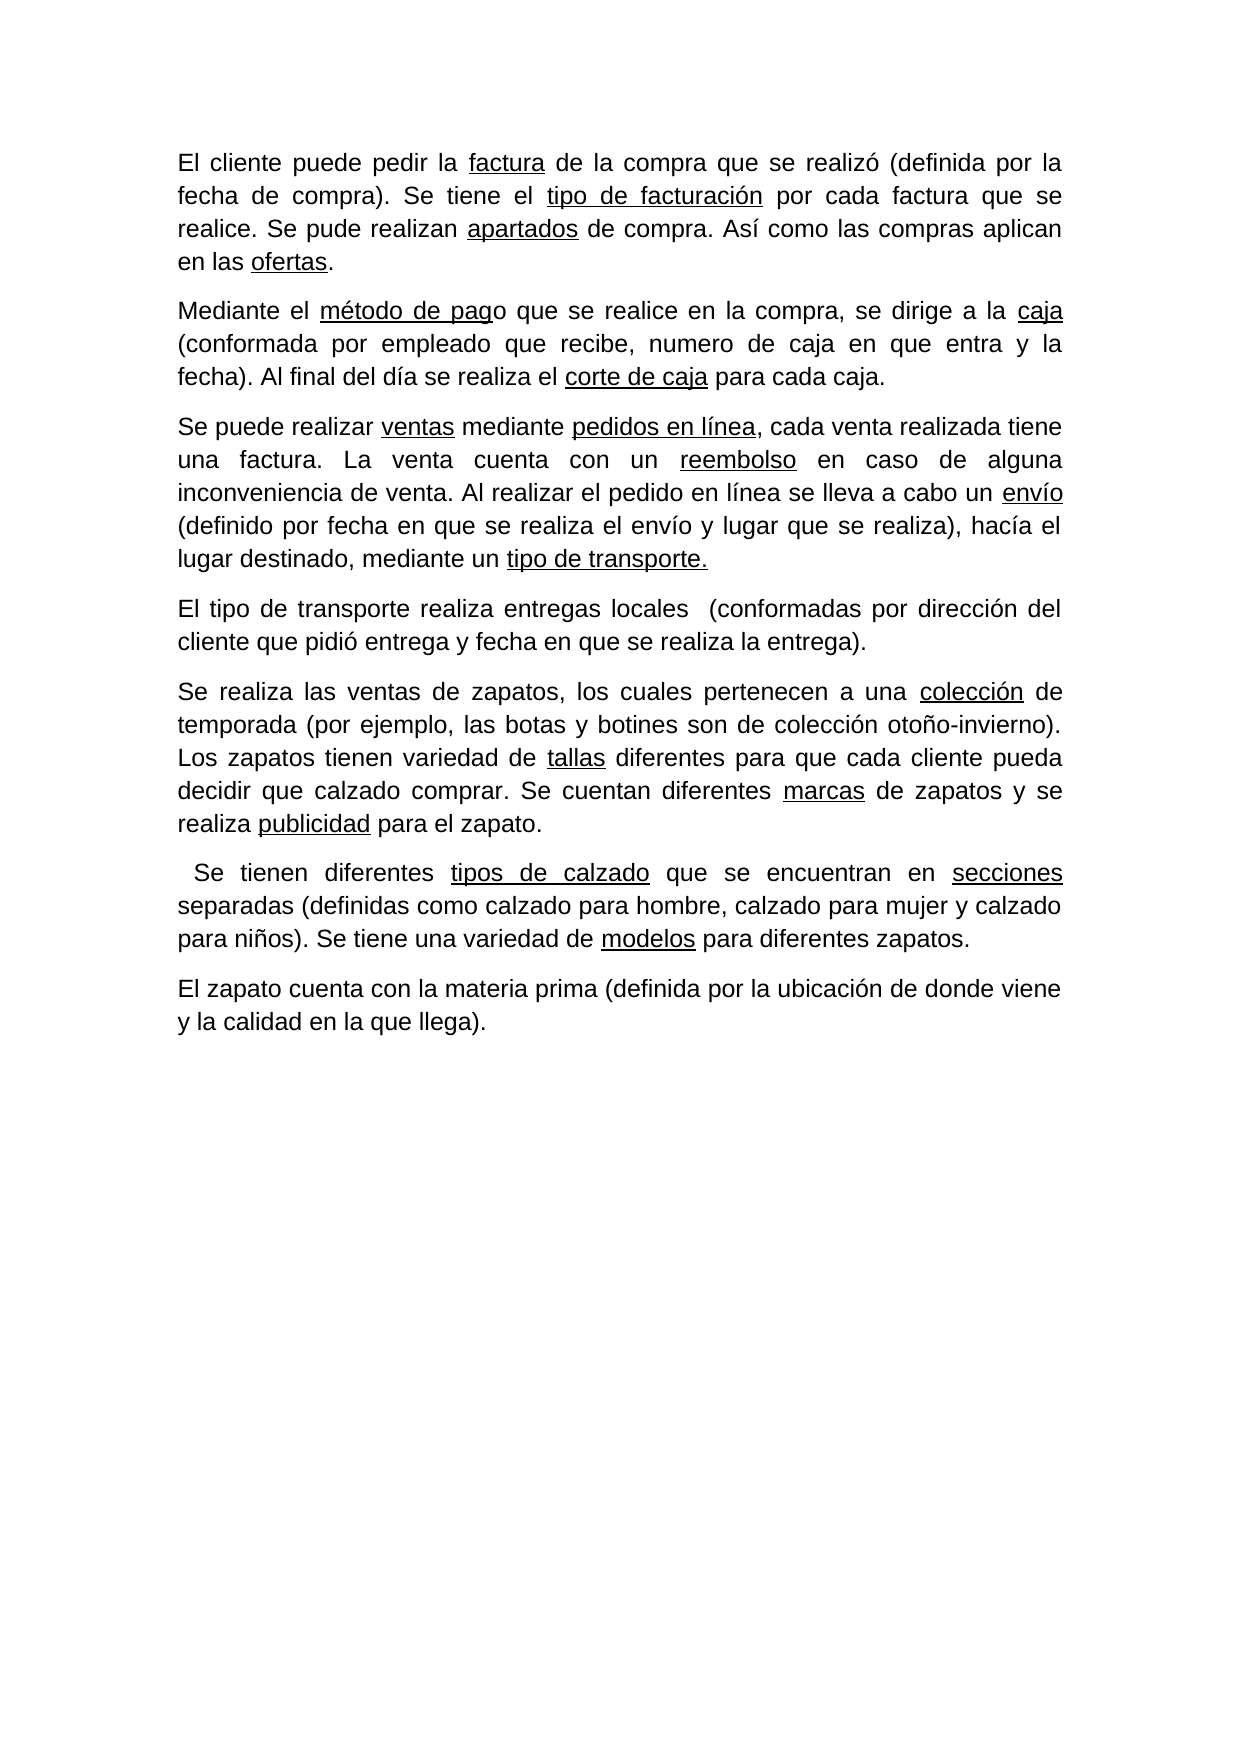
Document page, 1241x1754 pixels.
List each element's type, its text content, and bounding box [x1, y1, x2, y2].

text El zapato cuenta con la materia prima (definida por la ubicación de donde viene y la calidad en la que llega). [177, 974, 1063, 1036]
text El cliente puede pedir la factura de la compra que se realizó (definida por la fecha de compra). Se tiene el tipo de facturación por cada factura que se realice. Se pude realizan apartados de compra. Así como las compras aplican en las ofertas. [177, 148, 1063, 275]
text Se realiza las ventas de zapatos, los cuales pertenecen a una colección de temporada (por ejemplo, las botas y botines son de colección otoño-invierno). Los zapatos tienen variedad de tallas diferentes para que cada cliente pueda decidir que calzado comprar. Se cuentan diferentes marcas de zapatos y se realiza publicidad para el zapato. [177, 677, 1063, 837]
text Mediante el método de pago que se realice en la compra, se dirige a la caja (conformada por empleado que recibe, numero de caja en que entra y la fecha). Al final del día se realiza el corte de caja para cada caja. [177, 296, 1063, 391]
text El tipo de transporte realiza entregas locales (conformadas por dirección del cliente que pidió entrega y fecha en que se realiza la entrega). [177, 594, 1063, 656]
text Se tienen diferentes tipos de calzado que se encuentran en secciones separadas (definidas como calzado para hombre, calzado para mujer y calzado para niños). Se tiene una variedad de modelos para diferentes zapatos. [177, 858, 1063, 953]
text Se puede realizar ventas mediante pedidos en línea, cada venta realizada tiene una factura. La venta cuenta con un reembolso en caso de alguna inconveniencia de venta. Al realizar el pedido en línea se lleva a cabo un envío (definido por fecha en que se realiza el envío y lugar que se realiza), hacía el lugar destinado, mediante un tipo de transporte. [177, 412, 1063, 573]
